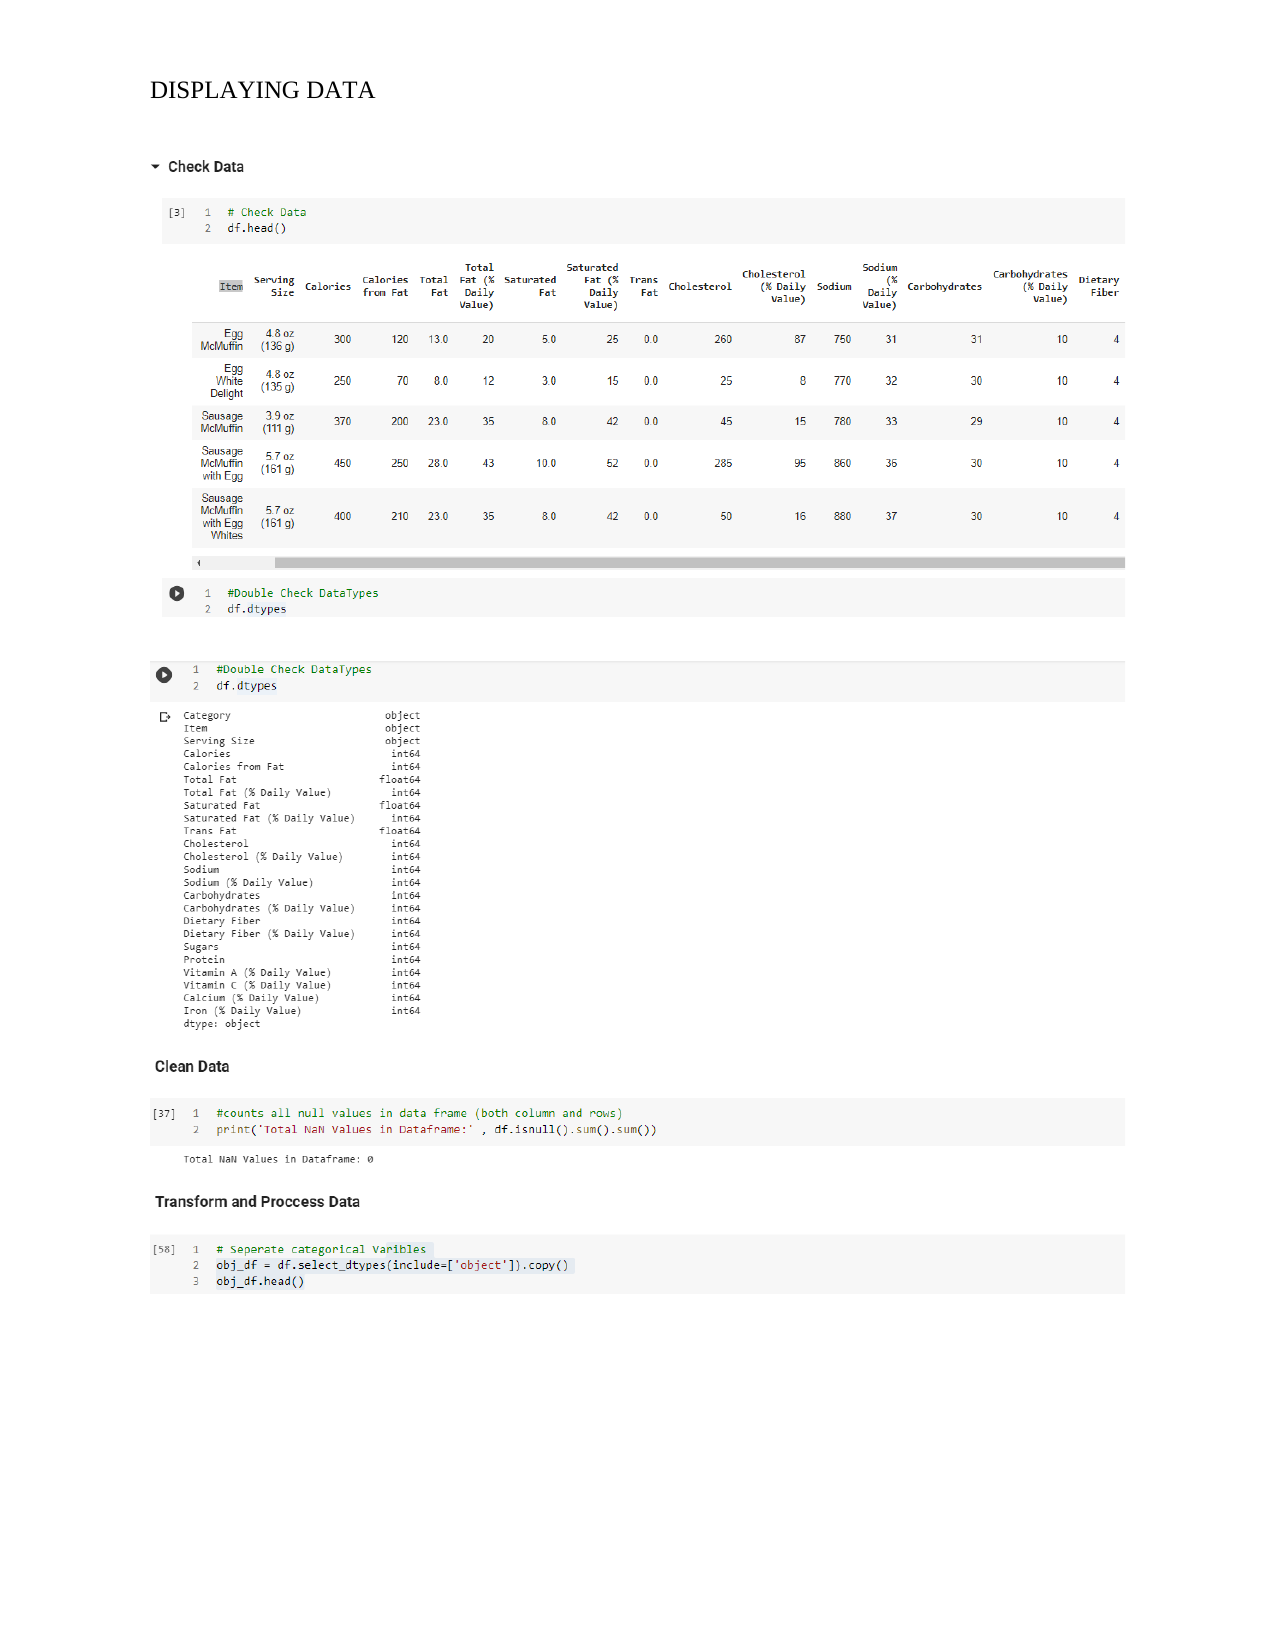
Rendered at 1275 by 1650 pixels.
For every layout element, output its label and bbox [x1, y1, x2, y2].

picture [150, 150, 1125, 617]
picture [150, 661, 1125, 1294]
